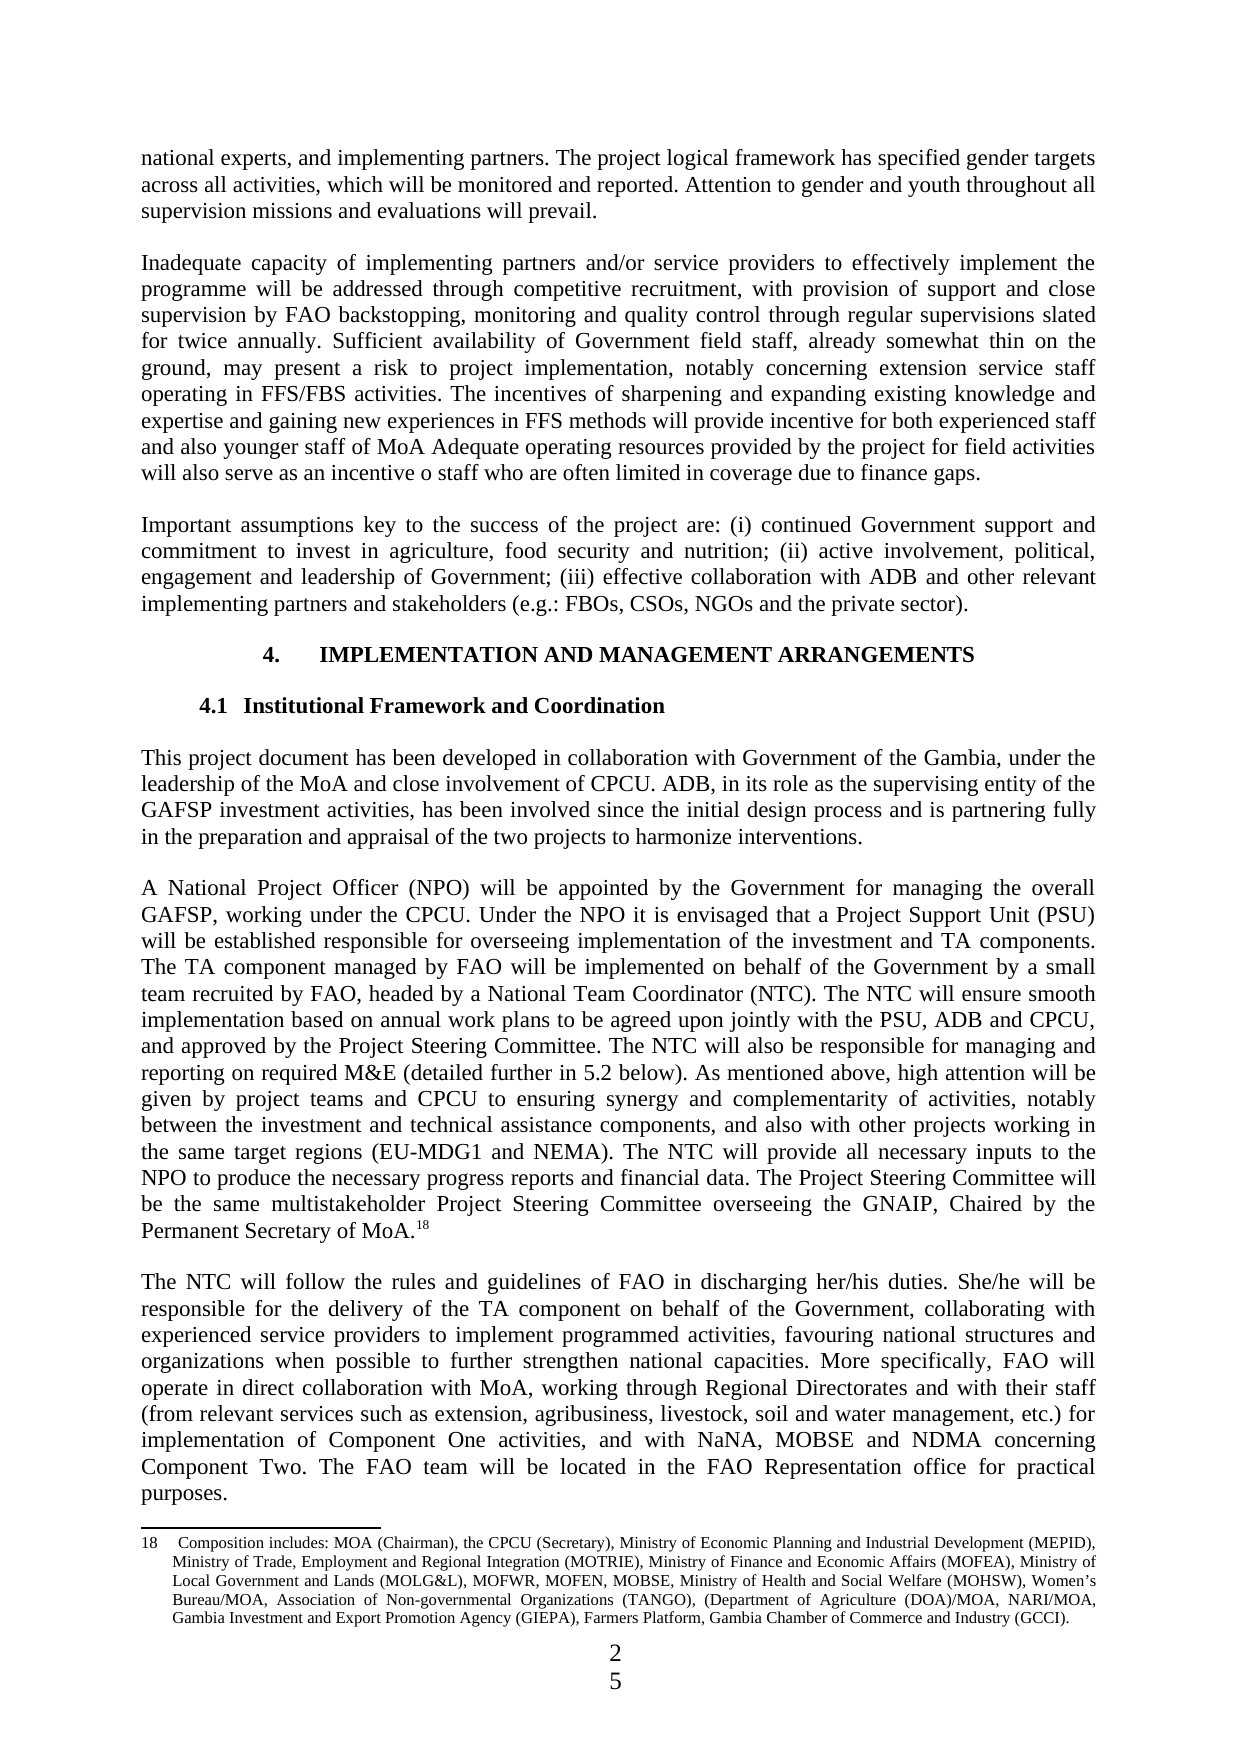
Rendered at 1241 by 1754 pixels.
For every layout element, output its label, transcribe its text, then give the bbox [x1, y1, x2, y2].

text The NTC will follow the rules and guidelines of FAO in discharging her/his duties. She/he will be responsible for the delivery of the TA component on behalf of the Government, collaborating with experienced service providers to implement programmed activities, favouring national structures and organizations when possible to further strengthen national capacities. More specifically, FAO will operate in direct collaboration with MoA, working through Regional Directorates and with their staff (from relevant services such as extension, agribusiness, livestock, soil and water management, etc.) for implementation of Component One activities, and with NaNA, MOBSE and NDMA concerning Component Two. The FAO team will be located in the FAO Representation office for practical purposes. [141, 1268, 1097, 1505]
text Inadequate capacity of implementing partners and/or service providers to effectively implement the programme will be addressed through competitive recruitment, with provision of support and close supervision by FAO backstopping, monitoring and quality control through regular supervisions slated for twice annually. Sufficient availability of Government field staff, already somewhat thin on the ground, may present a risk to project implementation, notably concerning extension service staff operating in FFS/FBS activities. The incentives of sharpening and expanding existing knowledge and expertise and gaining new experiences in FFS methods will provide incentive for both experienced staff and also younger staff of MoA Adequate operating resources provided by the project for field activities will also serve as an incentive o staff who are often limited in coverage due to finance gaps. [141, 248, 1097, 486]
text This project document has been developed in collaboration with Government of the Gambia, under the leadership of the MoA and close involvement of CPCU. ADB, in its role as the supervising entity of the GAFSP investment activities, has been involved since the initial design process and is partnering fully in the preparation and appraisal of the two projects to harmonize interventions. [141, 744, 1097, 849]
text Important assumptions key to the success of the project are: (i) continued Government support and commitment to invest in agriculture, food security and nutrition; (ii) active involvement, political, engagement and leadership of Government; (iii) effective collaboration with ADB and other relevant implementing partners and stakeholders (e.g.: FBOs, CSOs, NGOs and the private sector). [141, 511, 1097, 616]
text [141, 144, 1097, 223]
subtitle Institutional Framework and Coordination [141, 692, 1097, 719]
text A National Project Officer (NPO) will be appointed by the Government for managing the overall GAFSP, working under the CPCU. Under the NPO it is envisaged that a Project Support Unit (PSU) will be established responsible for overseeing implementation of the investment and TA components. The TA component managed by FAO will be implemented on behalf of the Government by a small team recruited by FAO, headed by a National Team Coordinator (NTC). The NTC will ensure smooth implementation based on annual work plans to be agreed upon jointly with the PSU, ADB and CPCU, and approved by the Project Steering Committee. The NTC will also be responsible for managing and reporting on required M&E (detailed further in 5.2 below). As mentioned above, high attention will be given by project teams and CPCU to ensuring synergy and complementarity of activities, notably between the investment and technical assistance components, and also with other projects working in the same target regions (EU-MDG1 and NEMA). The NTC will provide all necessary inputs to the NPO to produce the necessary progress reports and financial data. The Project Steering Committee will be the same multistakeholder Project Steering Committee overseeing the GNAIP, Chaired by the Permanent Secretary of MoA. [141, 874, 1097, 1243]
list IMPLEMENTATION AND MANAGEMENT ARRANGEMENTS [141, 641, 1097, 667]
